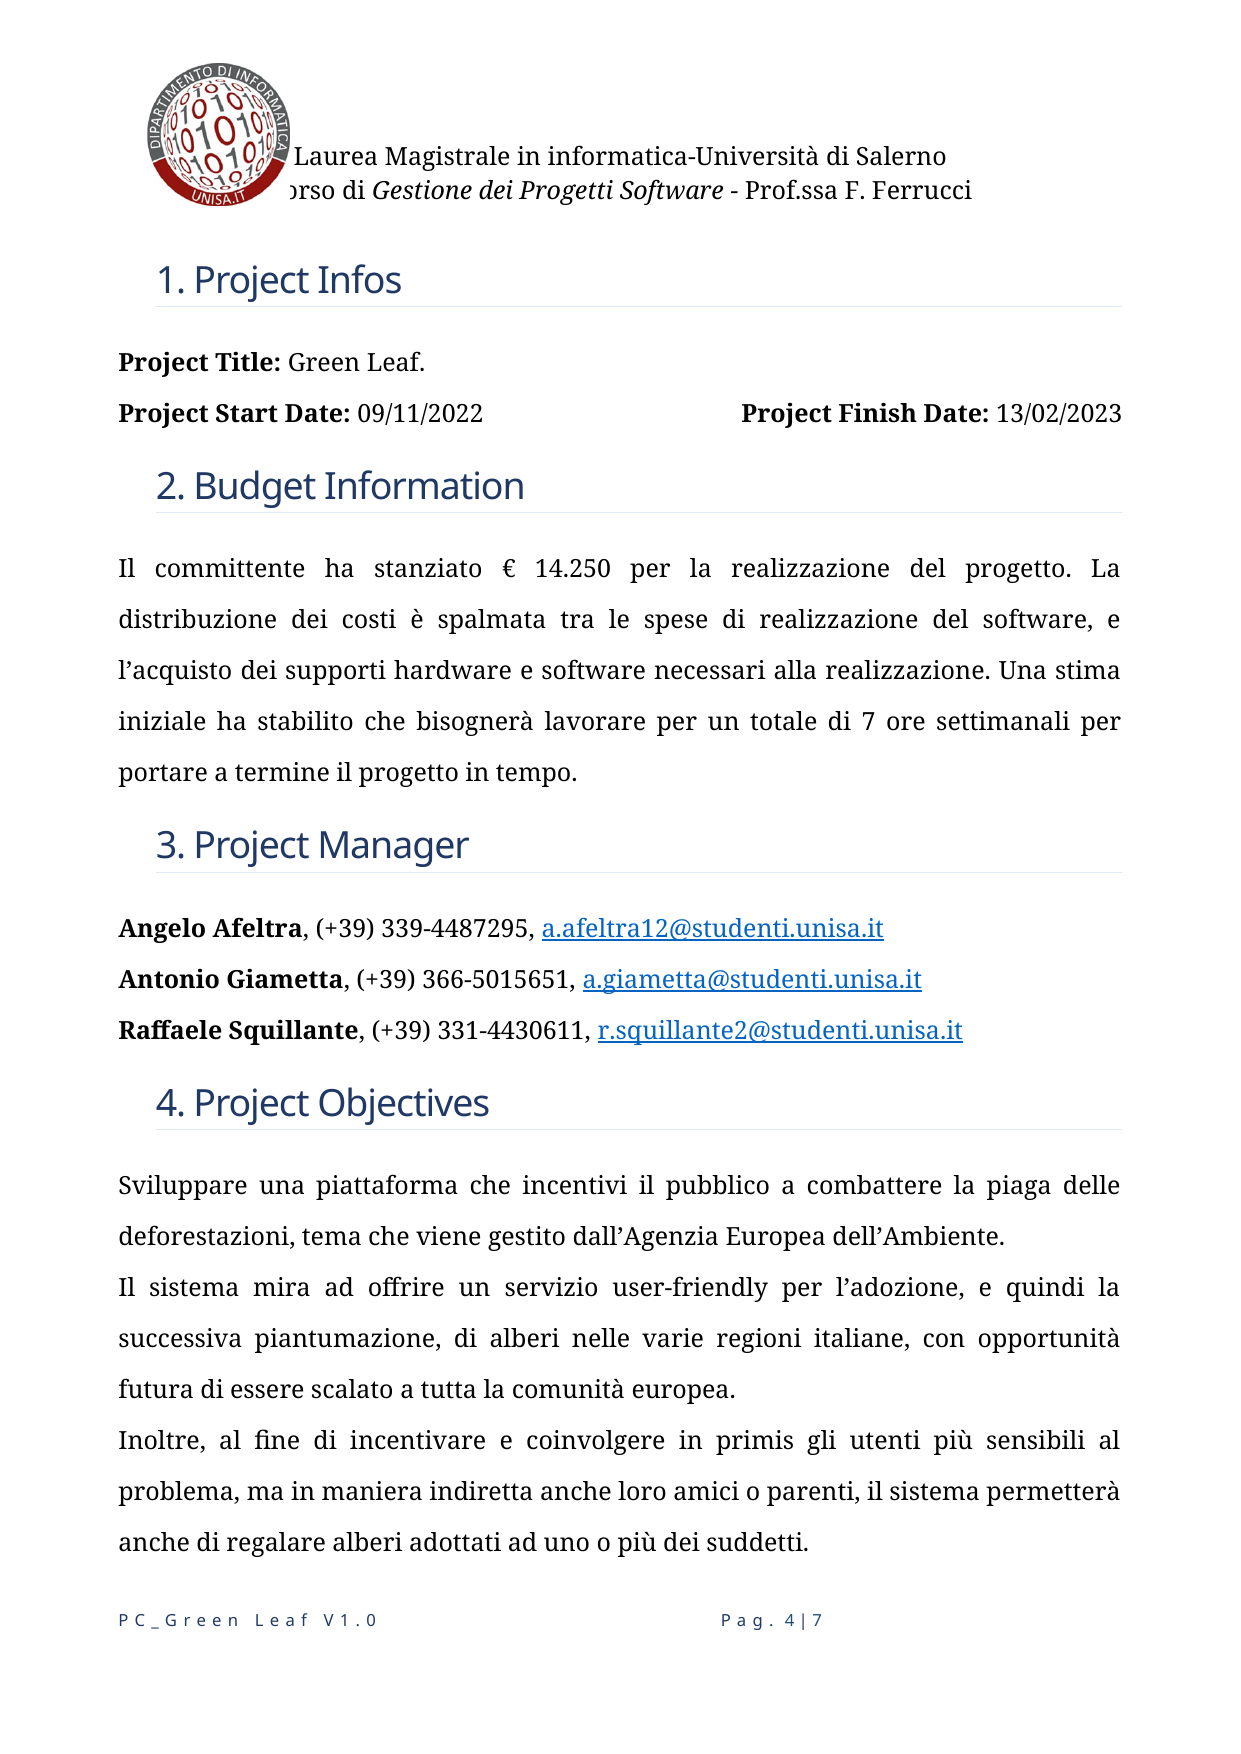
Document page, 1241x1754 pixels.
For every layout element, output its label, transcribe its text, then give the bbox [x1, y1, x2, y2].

text Sviluppare una piattaforma che incentivi il pubblico a combattere la piaga delle deforestazioni, tema che viene gestito dall’Agenzia Europea dell’Ambiente. [118, 1168, 1122, 1253]
text Project Start Date: 09/11/2022 [118, 396, 583, 430]
list Project Infos [156, 253, 1122, 306]
text Raffaele Squillante, (+39) 331-4430611, r.squillante2@studenti.unisa.it [118, 1012, 1122, 1046]
text Inoltre, al fine di incentivare e coinvolgere in primis gli utenti più sensibili al problema, ma in maniera indiretta anche loro amici o parenti, il sistema permetterà anche di regalare alberi adottati ad uno o più dei suddetti. [118, 1423, 1122, 1559]
text Project Manager [156, 819, 1122, 872]
text Angelo Afeltra, (+39) 339-4487295, a.afeltra12@studenti.unisa.it [118, 910, 1122, 944]
text Project Objectives [156, 1076, 1122, 1129]
text Antonio Giametta, (+39) 366-5015651, a.giametta@studenti.unisa.it [118, 961, 1122, 995]
picture [147, 63, 290, 206]
text Project Finish Date: 13/02/2023 [658, 396, 1122, 430]
text Project Title: Green Leaf. [118, 345, 1122, 379]
text Il sistema mira ad offrire un servizio user-friendly per l’adozione, e quindi la successiva piantumazione, di alberi nelle varie regioni italiane, con opportunità futura di essere scalato a tutta la comunità europea. [118, 1270, 1122, 1406]
text Il committente ha stanziato € 14.250 per la realizzazione del progetto. La distribuzione dei costi è spalmata tra le spese di realizzazione del software, e l’acquisto dei supporti hardware e software necessari alla realizzazione. Una stima iniziale ha stabilito che bisognerà lavorare per un totale di 7 ore settimanali per portare a termine il progetto in tempo. [118, 551, 1122, 789]
text Budget Information [156, 459, 1122, 512]
